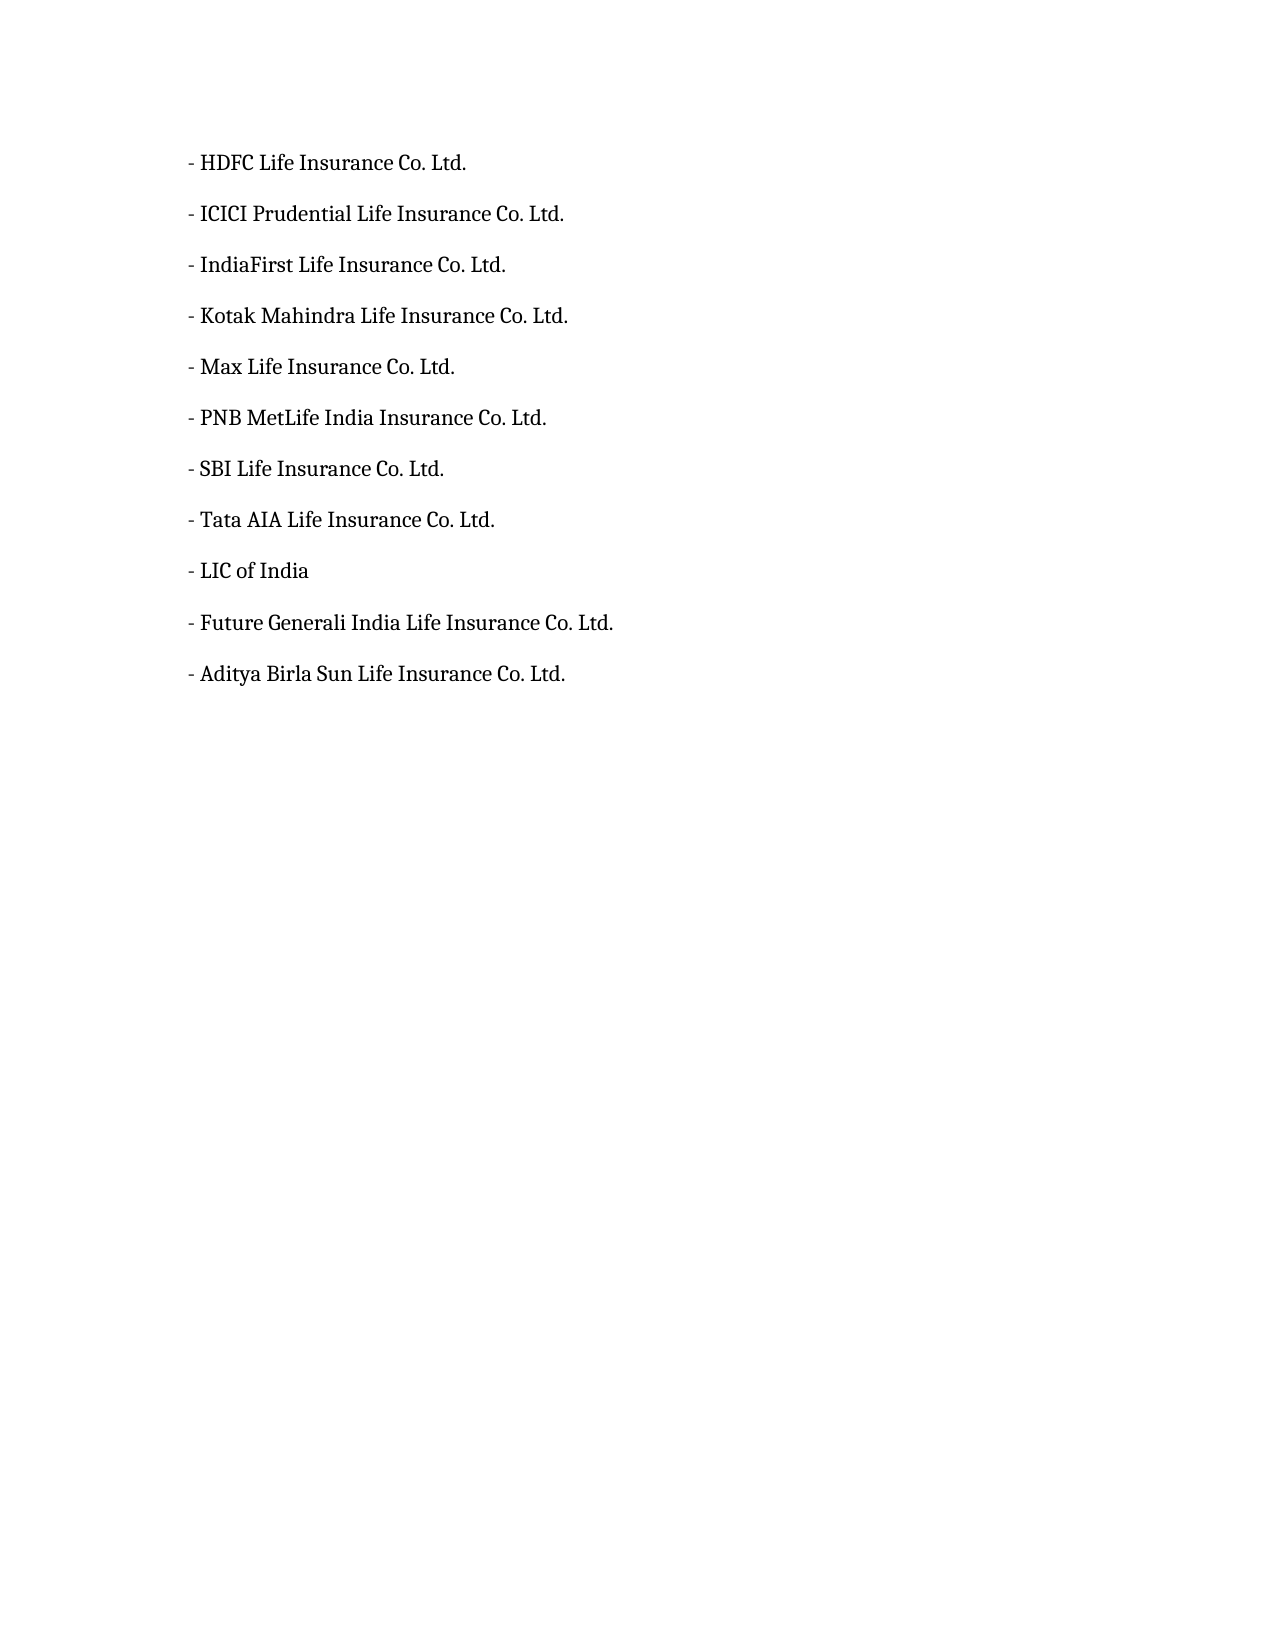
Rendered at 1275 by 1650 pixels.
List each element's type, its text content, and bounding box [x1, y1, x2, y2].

text - Tata AIA Life Insurance Co. Ltd. [187, 507, 1087, 534]
text - PNB MetLife India Insurance Co. Ltd. [187, 405, 1087, 432]
text - Kotak Mahindra Life Insurance Co. Ltd. [187, 303, 1087, 329]
text - Aditya Birla Sun Life Insurance Co. Ltd. [187, 660, 1087, 687]
text - HDFC Life Insurance Co. Ltd. [187, 150, 1087, 176]
text - Future Generali India Life Insurance Co. Ltd. [187, 609, 1087, 636]
text - ICICI Prudential Life Insurance Co. Ltd. [187, 201, 1087, 227]
text - LIC of India [187, 558, 1087, 585]
text - SBI Life Insurance Co. Ltd. [187, 456, 1087, 483]
text - IndiaFirst Life Insurance Co. Ltd. [187, 252, 1087, 278]
text - Max Life Insurance Co. Ltd. [187, 354, 1087, 381]
